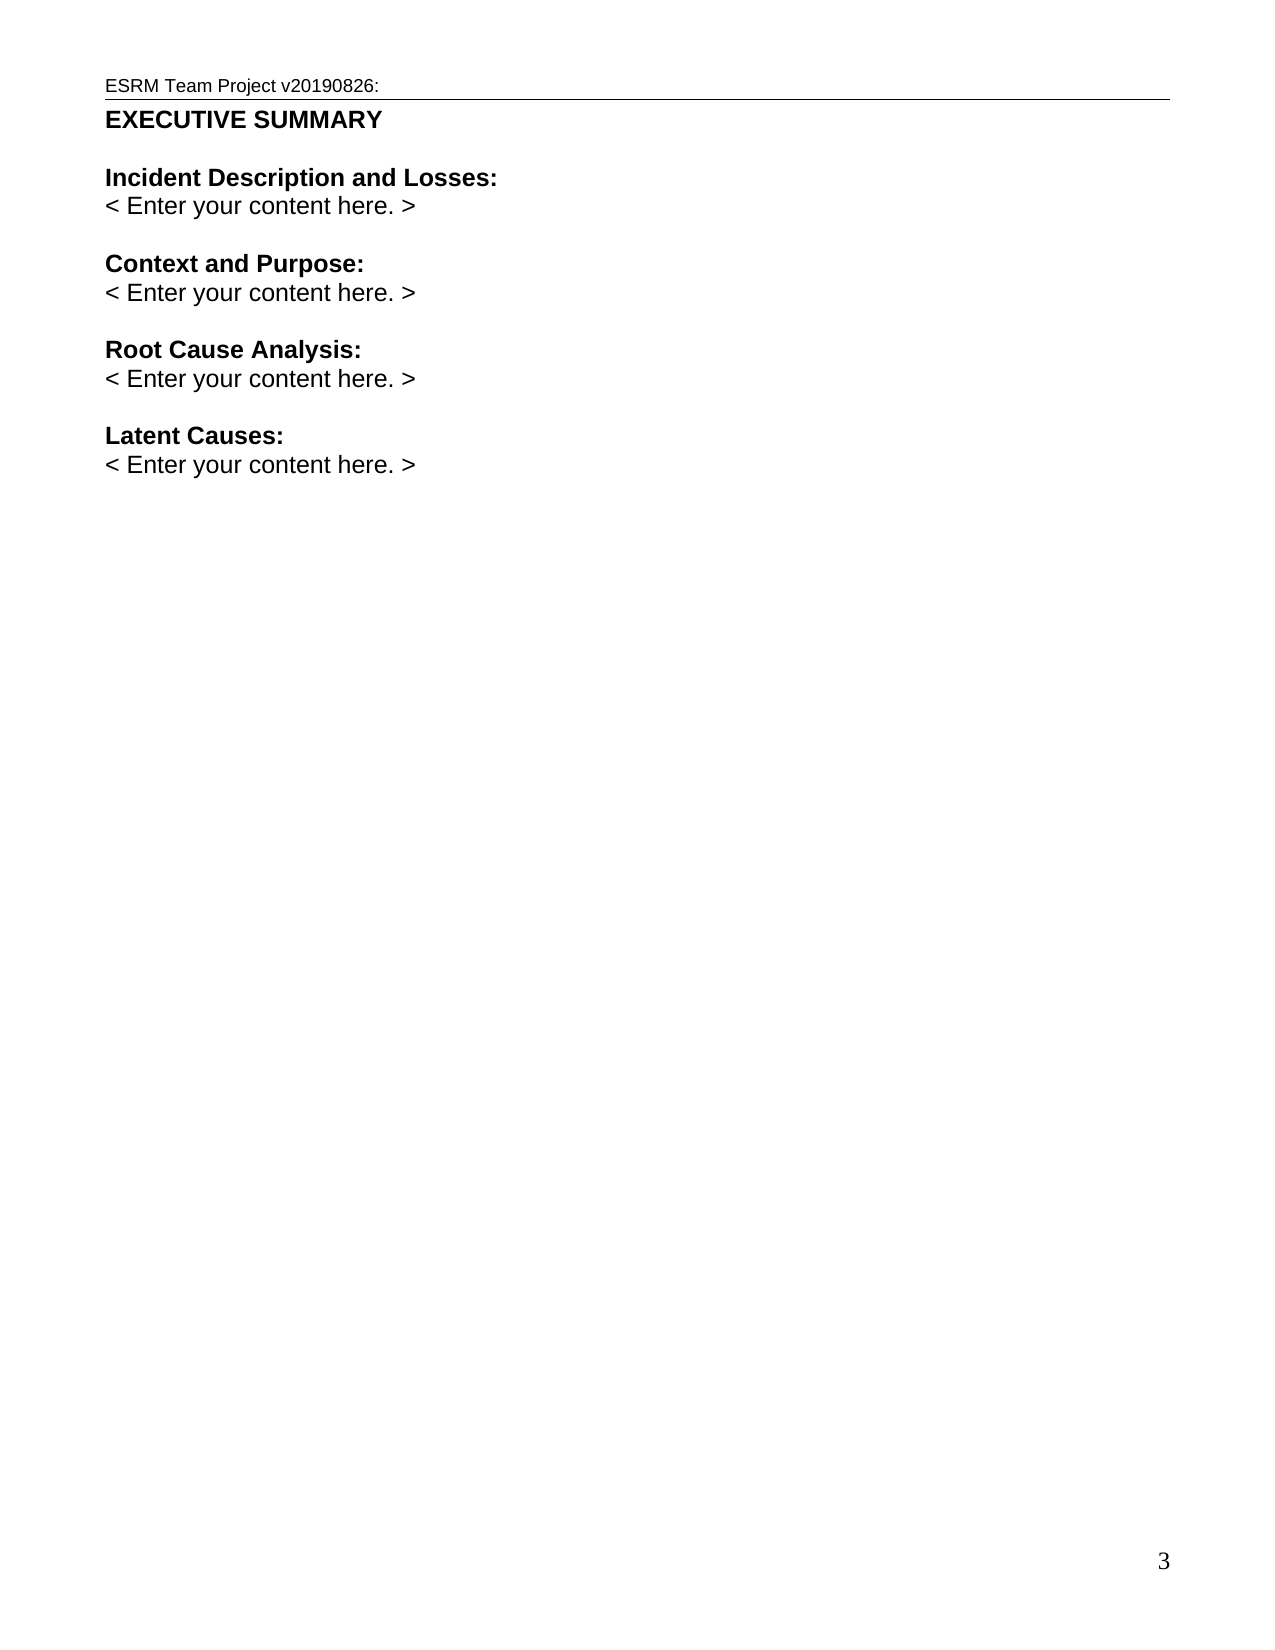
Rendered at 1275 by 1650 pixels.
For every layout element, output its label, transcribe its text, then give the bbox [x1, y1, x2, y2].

text Incident Description and Losses: [105, 162, 1170, 191]
text < Enter your content here. > [105, 277, 1170, 306]
text EXECUTIVE SUMMARY [105, 105, 1170, 134]
text Latent Causes: [105, 421, 1170, 450]
text < Enter your content here. > [105, 364, 1170, 392]
text < Enter your content here. > [105, 450, 1170, 479]
text Context and Purpose: [105, 249, 1170, 277]
text Root Cause Analysis: [105, 335, 1170, 364]
text < Enter your content here. > [105, 191, 1170, 220]
